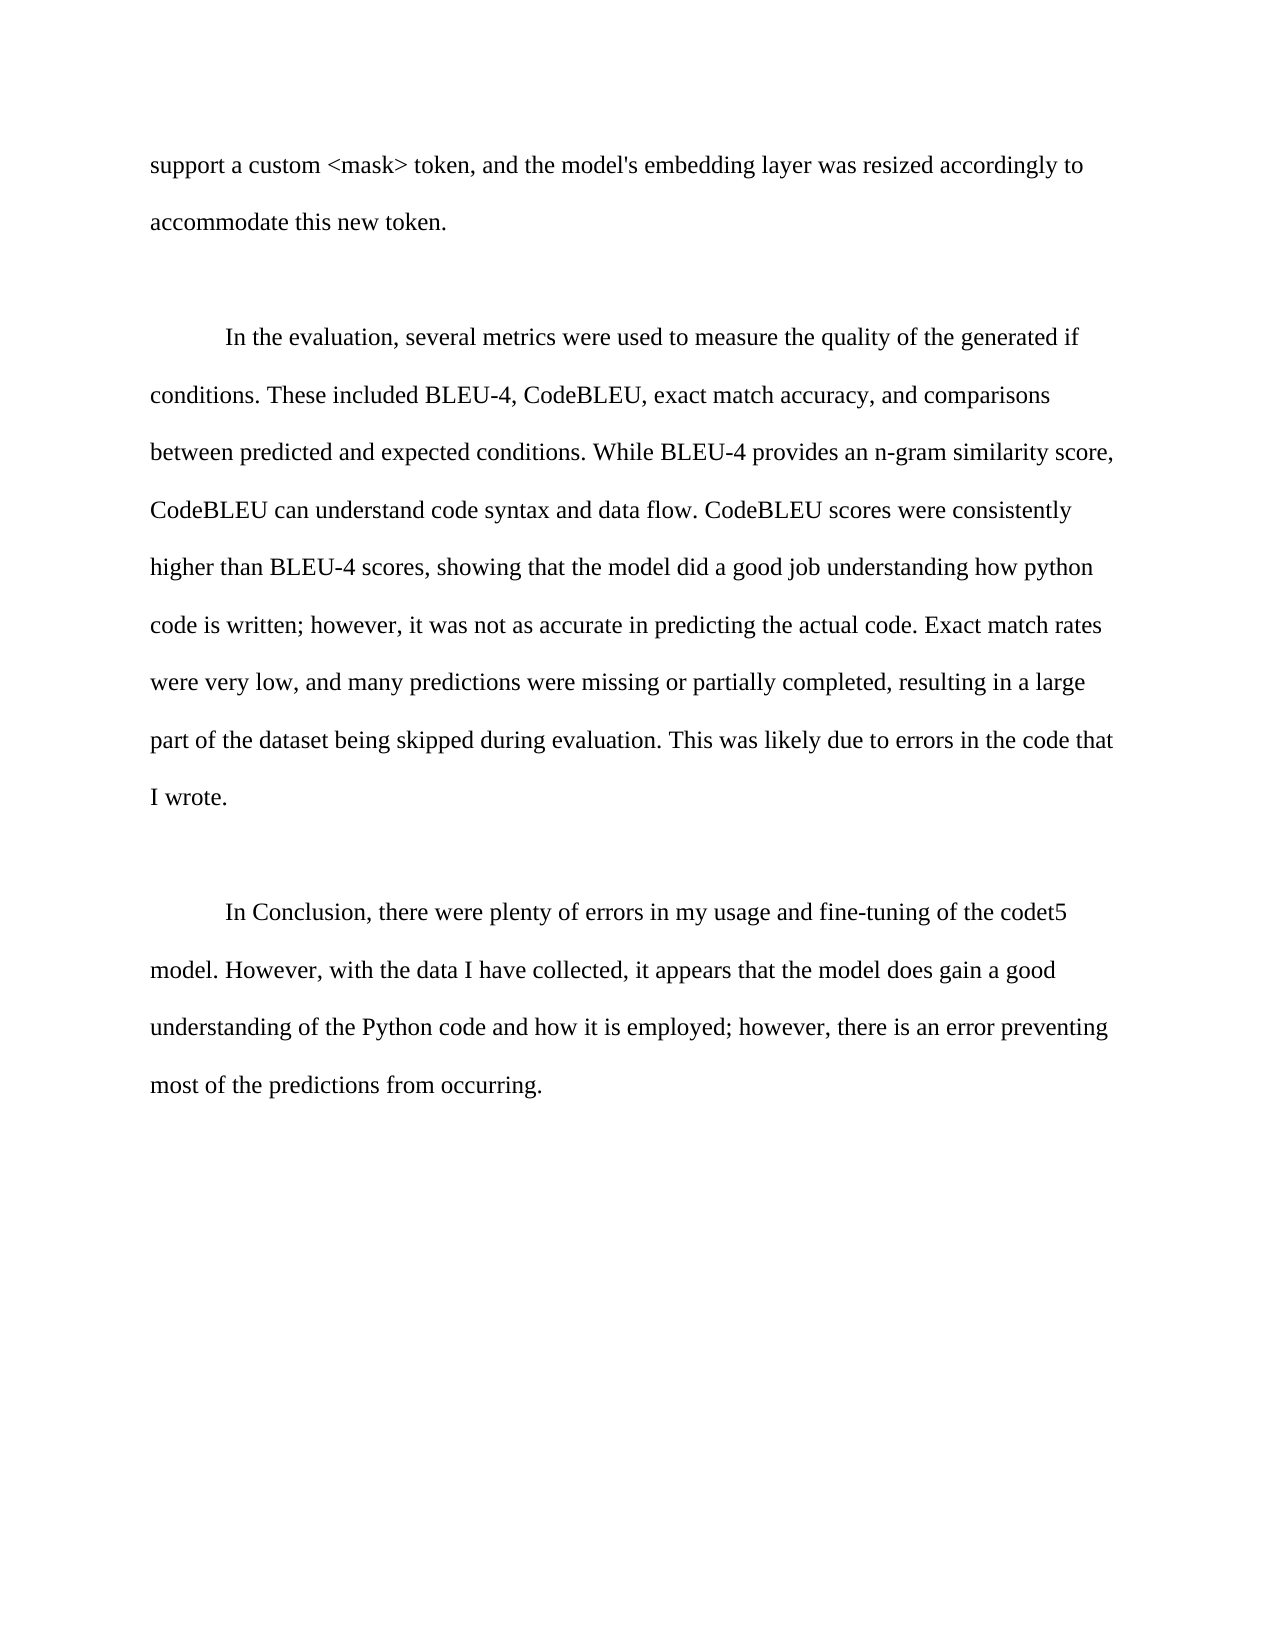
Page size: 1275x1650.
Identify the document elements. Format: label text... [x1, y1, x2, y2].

text In Conclusion, there were plenty of errors in my usage and fine-tuning of the codet5 model. However, with the data I have collected, it appears that the model does gain a good understanding of the Python code and how it is employed; however, there is an error preventing most of the predictions from occurring. [150, 897, 1125, 1099]
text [150, 150, 1125, 236]
text In the evaluation, several metrics were used to measure the quality of the generated if conditions. These included BLEU-4, CodeBLEU, exact match accuracy, and comparisons between predicted and expected conditions. While BLEU-4 provides an n-gram similarity score, CodeBLEU can understand code syntax and data flow. CodeBLEU scores were consistently higher than BLEU-4 scores, showing that the model did a good job understanding how python code is written; however, it was not as accurate in predicting the actual code. Exact match rates were very low, and many predictions were missing or partially completed, resulting in a large part of the dataset being skipped during evaluation. This was likely due to errors in the code that I wrote. [150, 322, 1125, 811]
